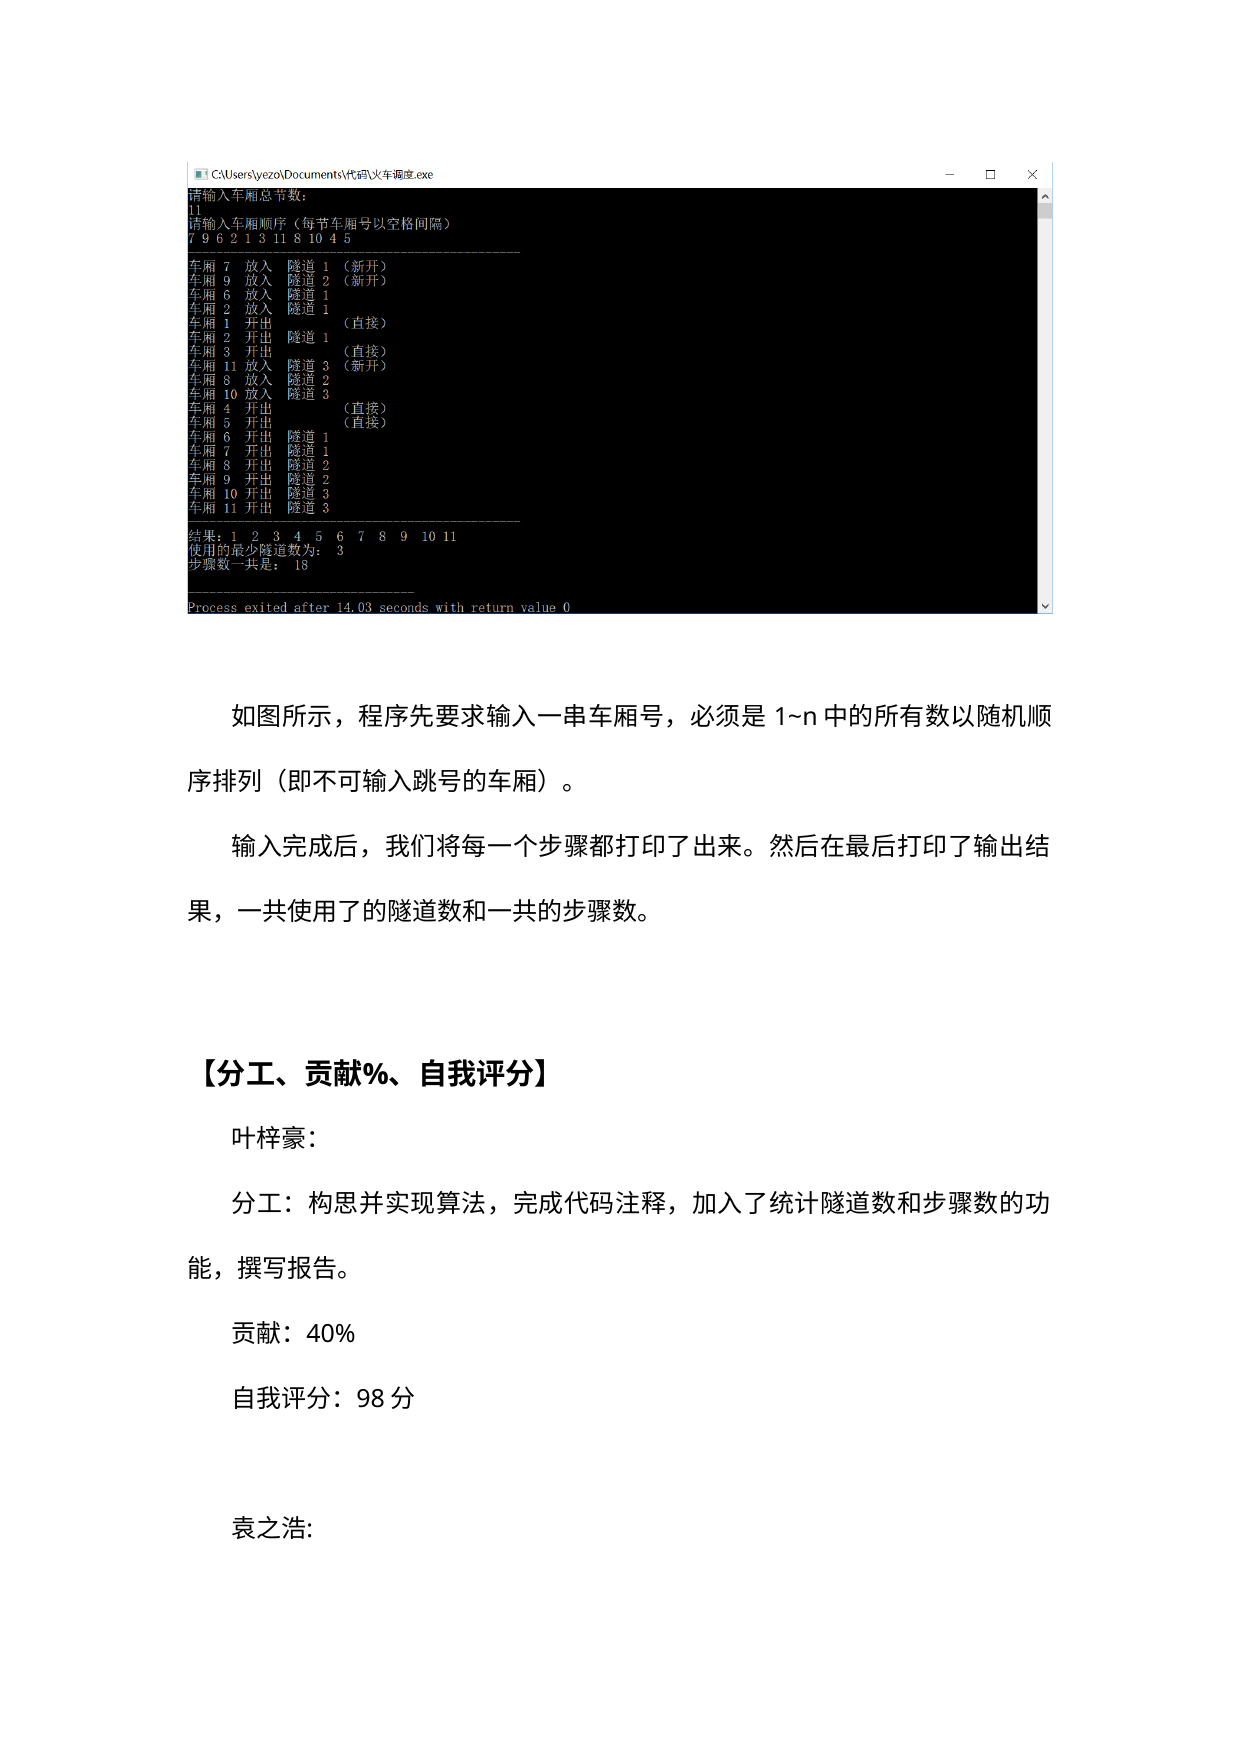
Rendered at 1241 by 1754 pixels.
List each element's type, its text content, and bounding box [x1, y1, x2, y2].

text 分工：构思并实现算法，完成代码注释，加入了统计隧道数和步骤数的功能，撰写报告。 [187, 1169, 1053, 1299]
text 袁之浩: [187, 1494, 1053, 1559]
text 自我评分：98分 [187, 1364, 1053, 1429]
text 输入完成后，我们将每一个步骤都打印了出来。然后在最后打印了输出结果，一共使用了的隧道数和一共的步骤数。 [187, 812, 1053, 942]
picture [187, 162, 1053, 614]
text 如图所示，程序先要求输入一串车厢号，必须是1~n中的所有数以随机顺序排列（即不可输入跳号的车厢）。 [187, 682, 1053, 812]
text 【分工、贡献%、自我评分】 [187, 1039, 1053, 1104]
text 叶梓豪： [187, 1104, 1053, 1169]
text 贡献：40% [187, 1299, 1053, 1364]
